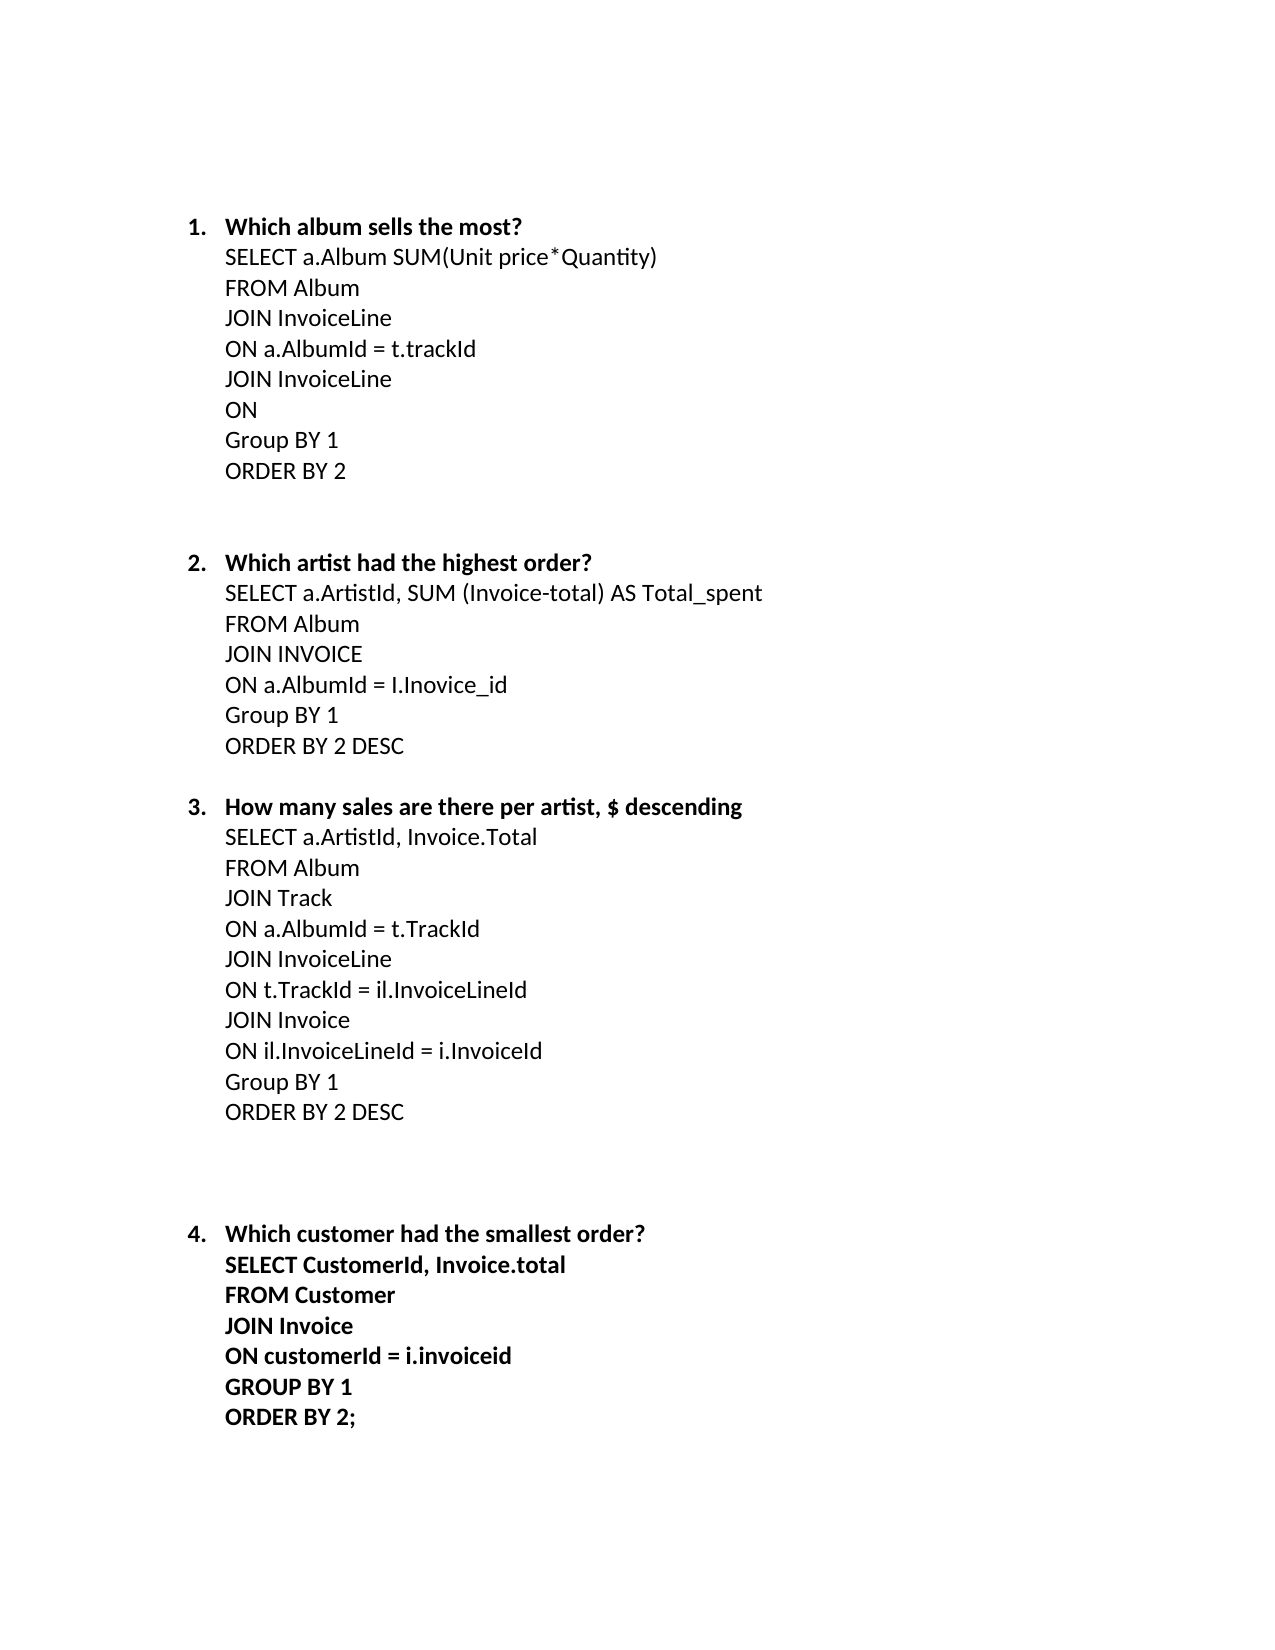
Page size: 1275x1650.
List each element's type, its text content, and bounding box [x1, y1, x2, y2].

list ON a.AlbumId = t.TrackId [225, 913, 1125, 943]
text ON customerId = i.invoiceid [225, 1340, 1125, 1371]
list How many sales are there per artist, $ descending [187, 791, 1125, 821]
text SELECT a.ArtistId, SUM (Invoice-total) AS Total_spent [225, 577, 1125, 608]
list SELECT a.ArtistId, Invoice.Total [225, 821, 1125, 852]
text ORDER BY 2; [225, 1401, 1125, 1432]
text ON a.AlbumId = t.trackId [225, 333, 1125, 364]
list JOIN Invoice [225, 1004, 1125, 1035]
text ON a.AlbumId = I.Inovice_id [225, 669, 1125, 699]
text SELECT a.Album SUM(Unit price*Quantity) [225, 242, 1125, 272]
text SELECT CustomerId, Invoice.total [225, 1249, 1125, 1279]
list ON il.InvoiceLineId = i.InvoiceId [225, 1035, 1125, 1066]
list Which customer had the smallest order? [187, 1218, 1125, 1249]
text GROUP BY 1 [225, 1371, 1125, 1401]
text JOIN INVOICE [225, 638, 1125, 669]
text Group BY 1 [225, 425, 1125, 455]
list Group BY 1 [225, 1066, 1125, 1096]
list ON t.TrackId = il.InvoiceLineId [225, 974, 1125, 1004]
text ORDER BY 2 DESC [225, 730, 1125, 760]
text JOIN InvoiceLine [225, 303, 1125, 333]
text JOIN Invoice [225, 1310, 1125, 1340]
list FROM Album [225, 852, 1125, 882]
text Group BY 1 [225, 699, 1125, 730]
text ORDER BY 2 [225, 455, 1125, 486]
text FROM Album [225, 272, 1125, 303]
list Which artist had the highest order? [187, 547, 1125, 577]
list JOIN Track [225, 882, 1125, 913]
list ORDER BY 2 DESC [225, 1096, 1125, 1127]
text FROM Customer [225, 1279, 1125, 1310]
list Which album sells the most? [187, 211, 1125, 242]
text JOIN InvoiceLine [225, 364, 1125, 394]
text FROM Album [225, 608, 1125, 638]
text ON [225, 394, 1125, 425]
list JOIN InvoiceLine [225, 943, 1125, 974]
